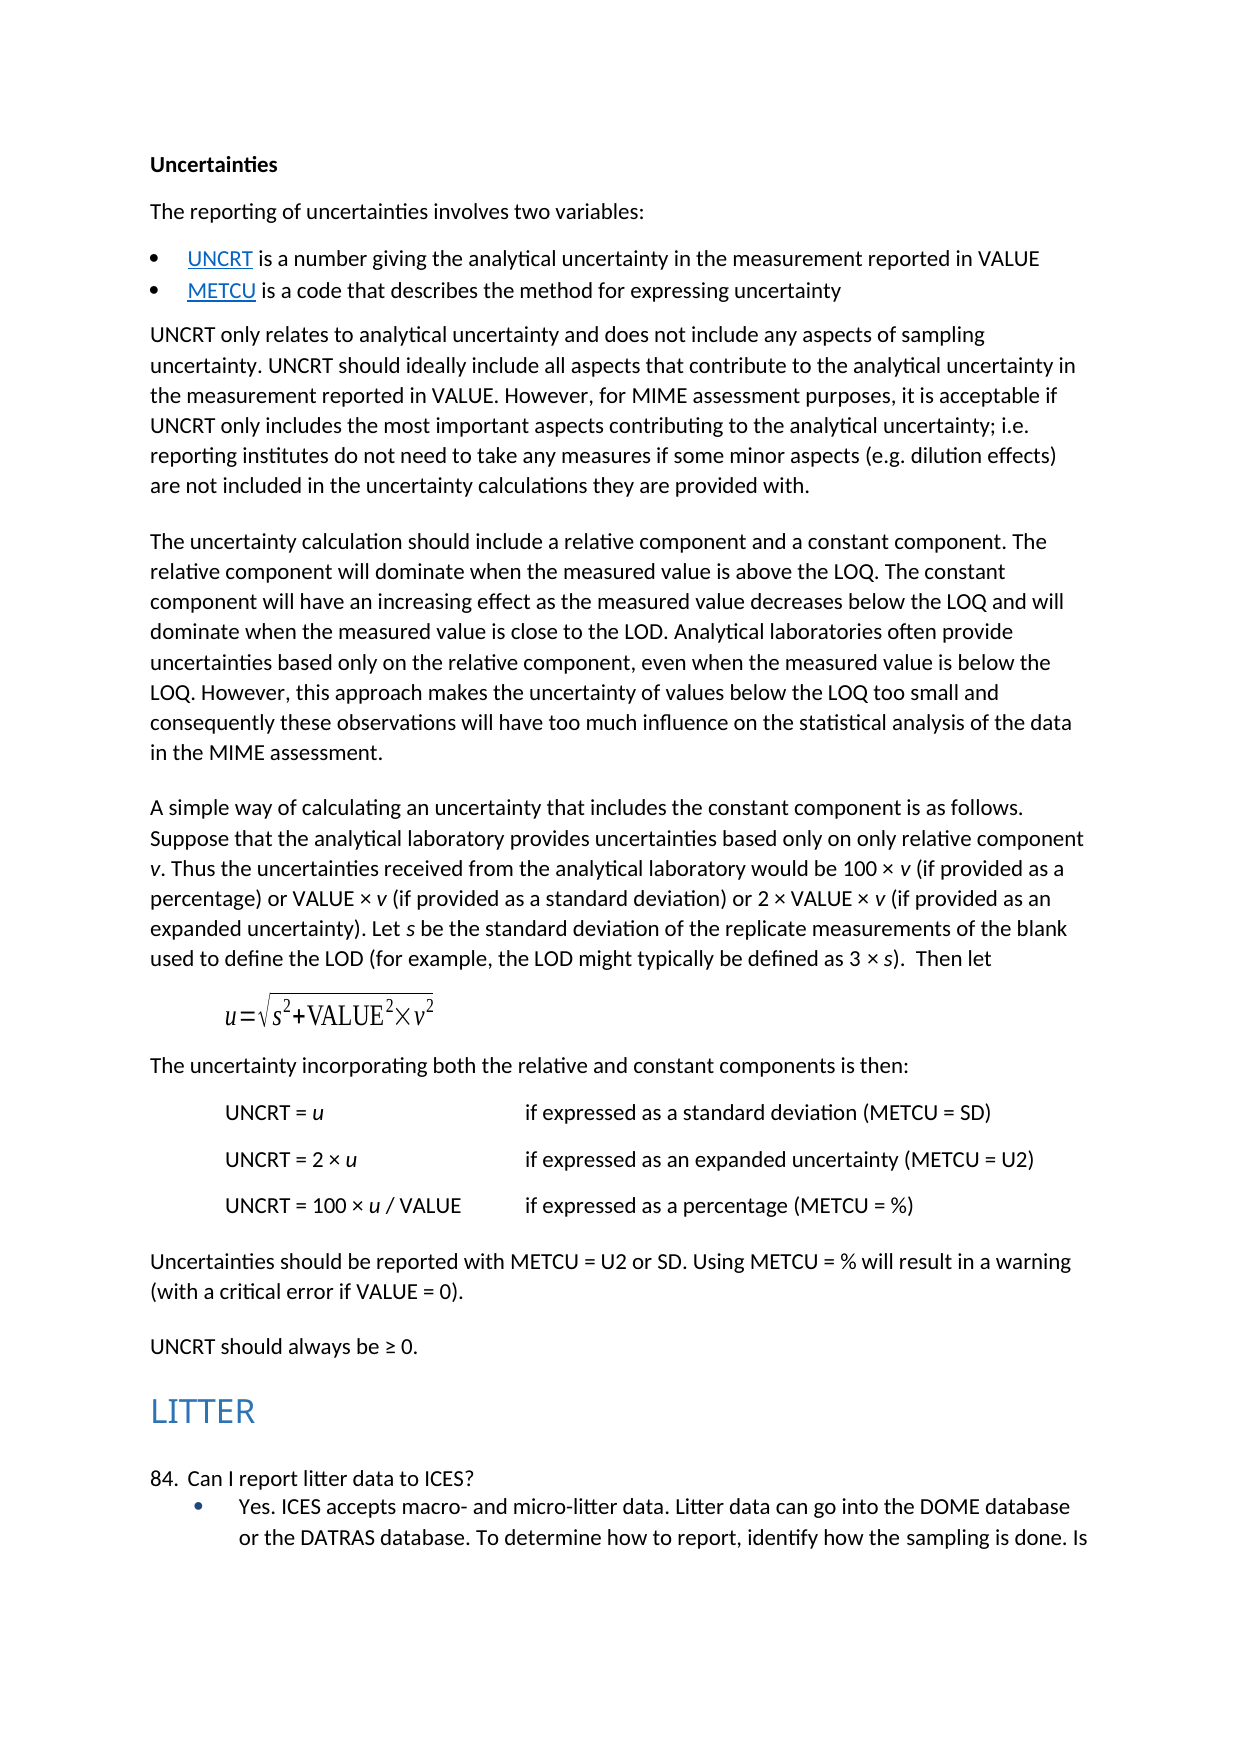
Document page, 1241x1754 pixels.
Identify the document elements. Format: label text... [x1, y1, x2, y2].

text UNCRT = 2 × u if expressed as an expanded uncertainty (METCU = U2) [150, 1145, 1090, 1173]
list Can I report litter data to ICES? [150, 1464, 1090, 1492]
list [194, 1492, 1090, 1551]
text Uncertainties [150, 150, 1090, 178]
text A simple way of calculating an uncertainty that includes the constant component is as follows. Suppose that the analytical laboratory provides uncertainties based only on only relative component v. Thus the uncertainties received from the analytical laboratory would be 100 × v (if provided as a percentage) or VALUE × v (if provided as a standard deviation) or 2 × VALUE × v (if provided as an expanded uncertainty). Let s be the standard deviation of the replicate measurements of the blank used to define the LOD (for example, the LOD might typically be defined as 3 × s). Then let [150, 793, 1090, 973]
text UNCRT should always be ≥ 0. [150, 1332, 1090, 1360]
text UNCRT = u if expressed as a standard deviation (METCU = SD) [150, 1098, 1090, 1126]
text The reporting of uncertainties involves two variables: [150, 197, 1090, 225]
text UNCRT only relates to analytical uncertainty and does not include any aspects of sampling uncertainty. UNCRT should ideally include all aspects that contribute to the analytical uncertainty in the measurement reported in VALUE. However, for MIME assessment purposes, it is acceptable if UNCRT only includes the most important aspects contributing to the analytical uncertainty; i.e. reporting institutes do not need to take any measures if some minor aspects (e.g. dilution effects) are not included in the uncertainty calculations they are provided with. [150, 321, 1090, 500]
list METCU is a code that describes the method for expressing uncertainty [150, 276, 1090, 304]
subtitle LITTER [150, 1387, 1090, 1433]
text The uncertainty calculation should include a relative component and a constant component. The relative component will dominate when the measured value is above the LOQ. The constant component will have an increasing effect as the measured value decreases below the LOQ and will dominate when the measured value is close to the LOD. Analytical laboratories often provide uncertainties based only on the relative component, even when the measured value is below the LOQ. However, this approach makes the uncertainty of values below the LOQ too small and consequently these observations will have too much influence on the statistical analysis of the data in the MIME assessment. [150, 527, 1090, 766]
list UNCRT is a number giving the analytical uncertainty in the measurement reported in VALUE [150, 244, 1090, 272]
text The uncertainty incorporating both the relative and constant components is then: [150, 1051, 1090, 1079]
text UNCRT = 100 × u / VALUE if expressed as a percentage (METCU = %) [150, 1192, 1090, 1219]
text Uncertainties should be reported with METCU = U2 or SD. Using METCU = % will result in a warning (with a critical error if VALUE = 0). [150, 1247, 1090, 1305]
